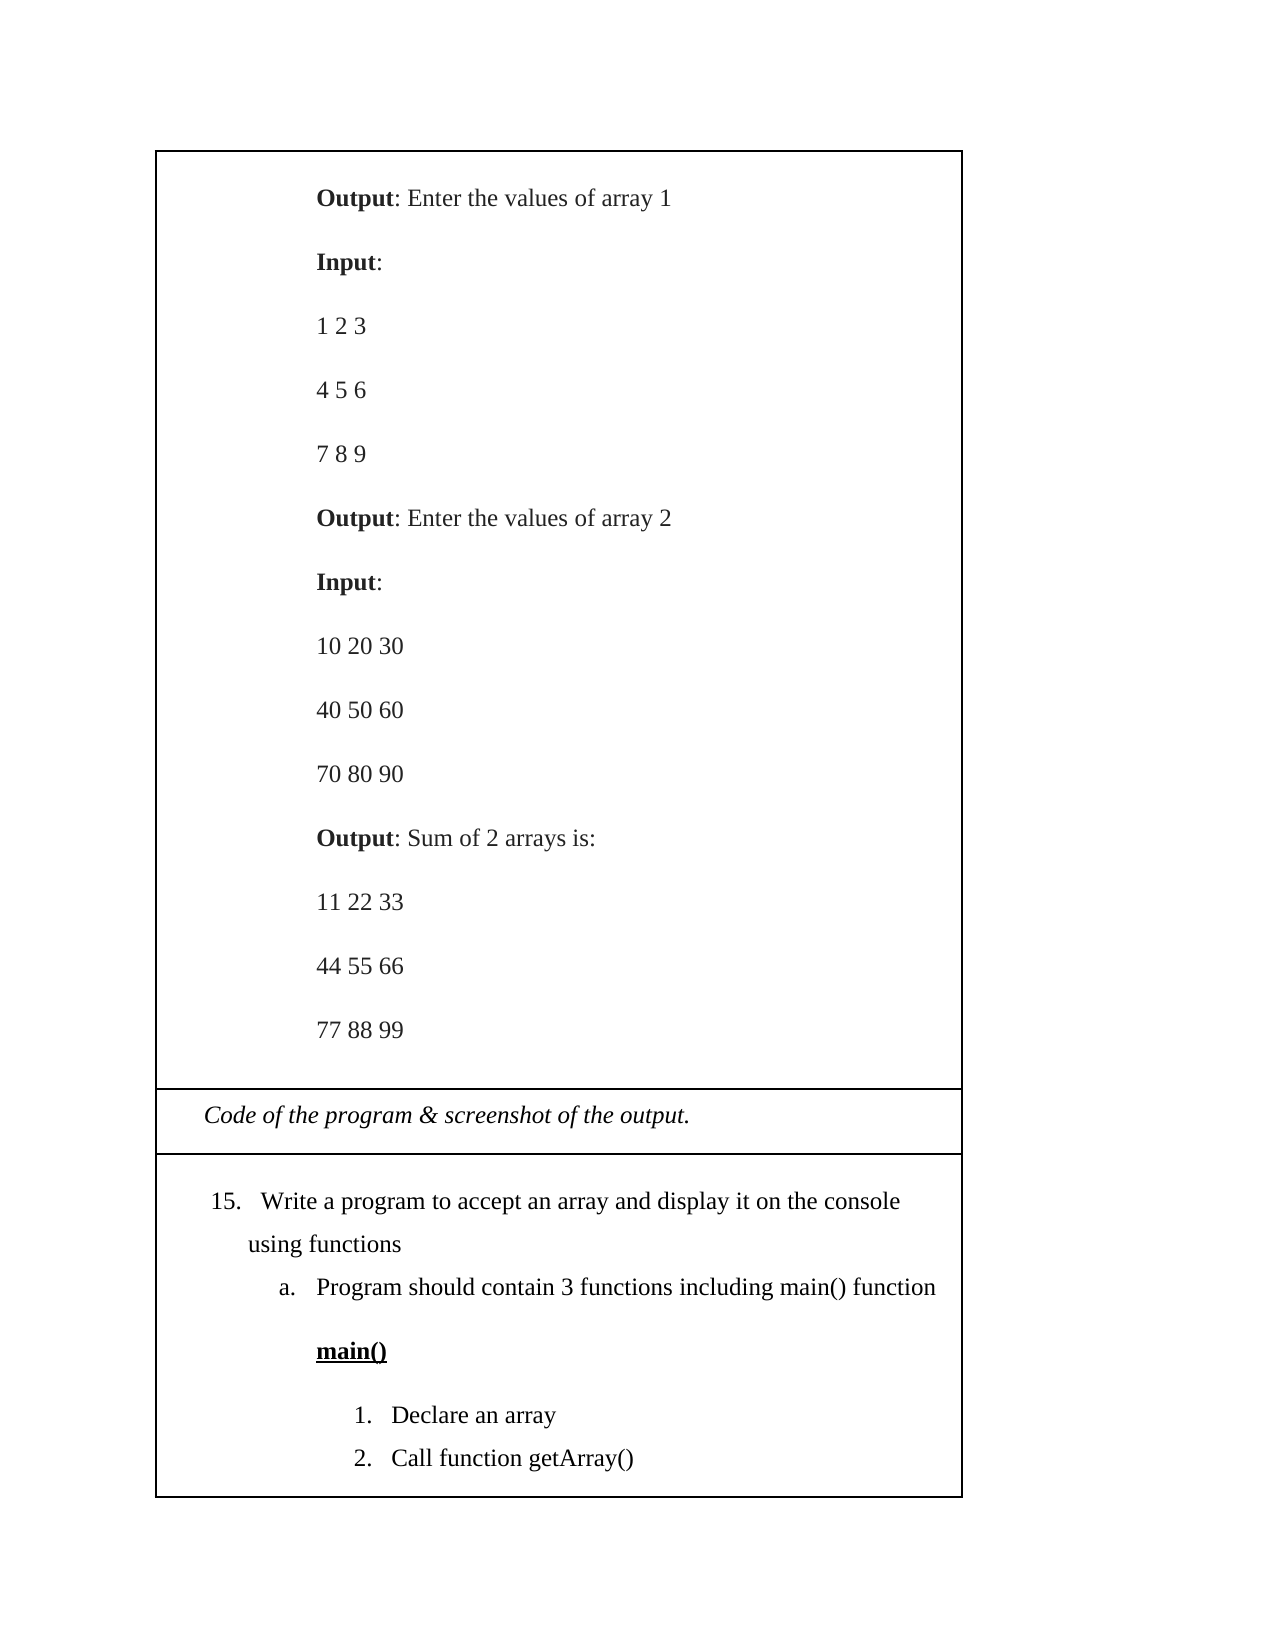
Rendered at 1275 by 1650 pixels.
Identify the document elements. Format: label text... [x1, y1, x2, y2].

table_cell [157, 1155, 961, 1496]
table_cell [157, 152, 961, 1088]
table_cell Code of the program & screenshot of the output. [157, 1090, 961, 1153]
